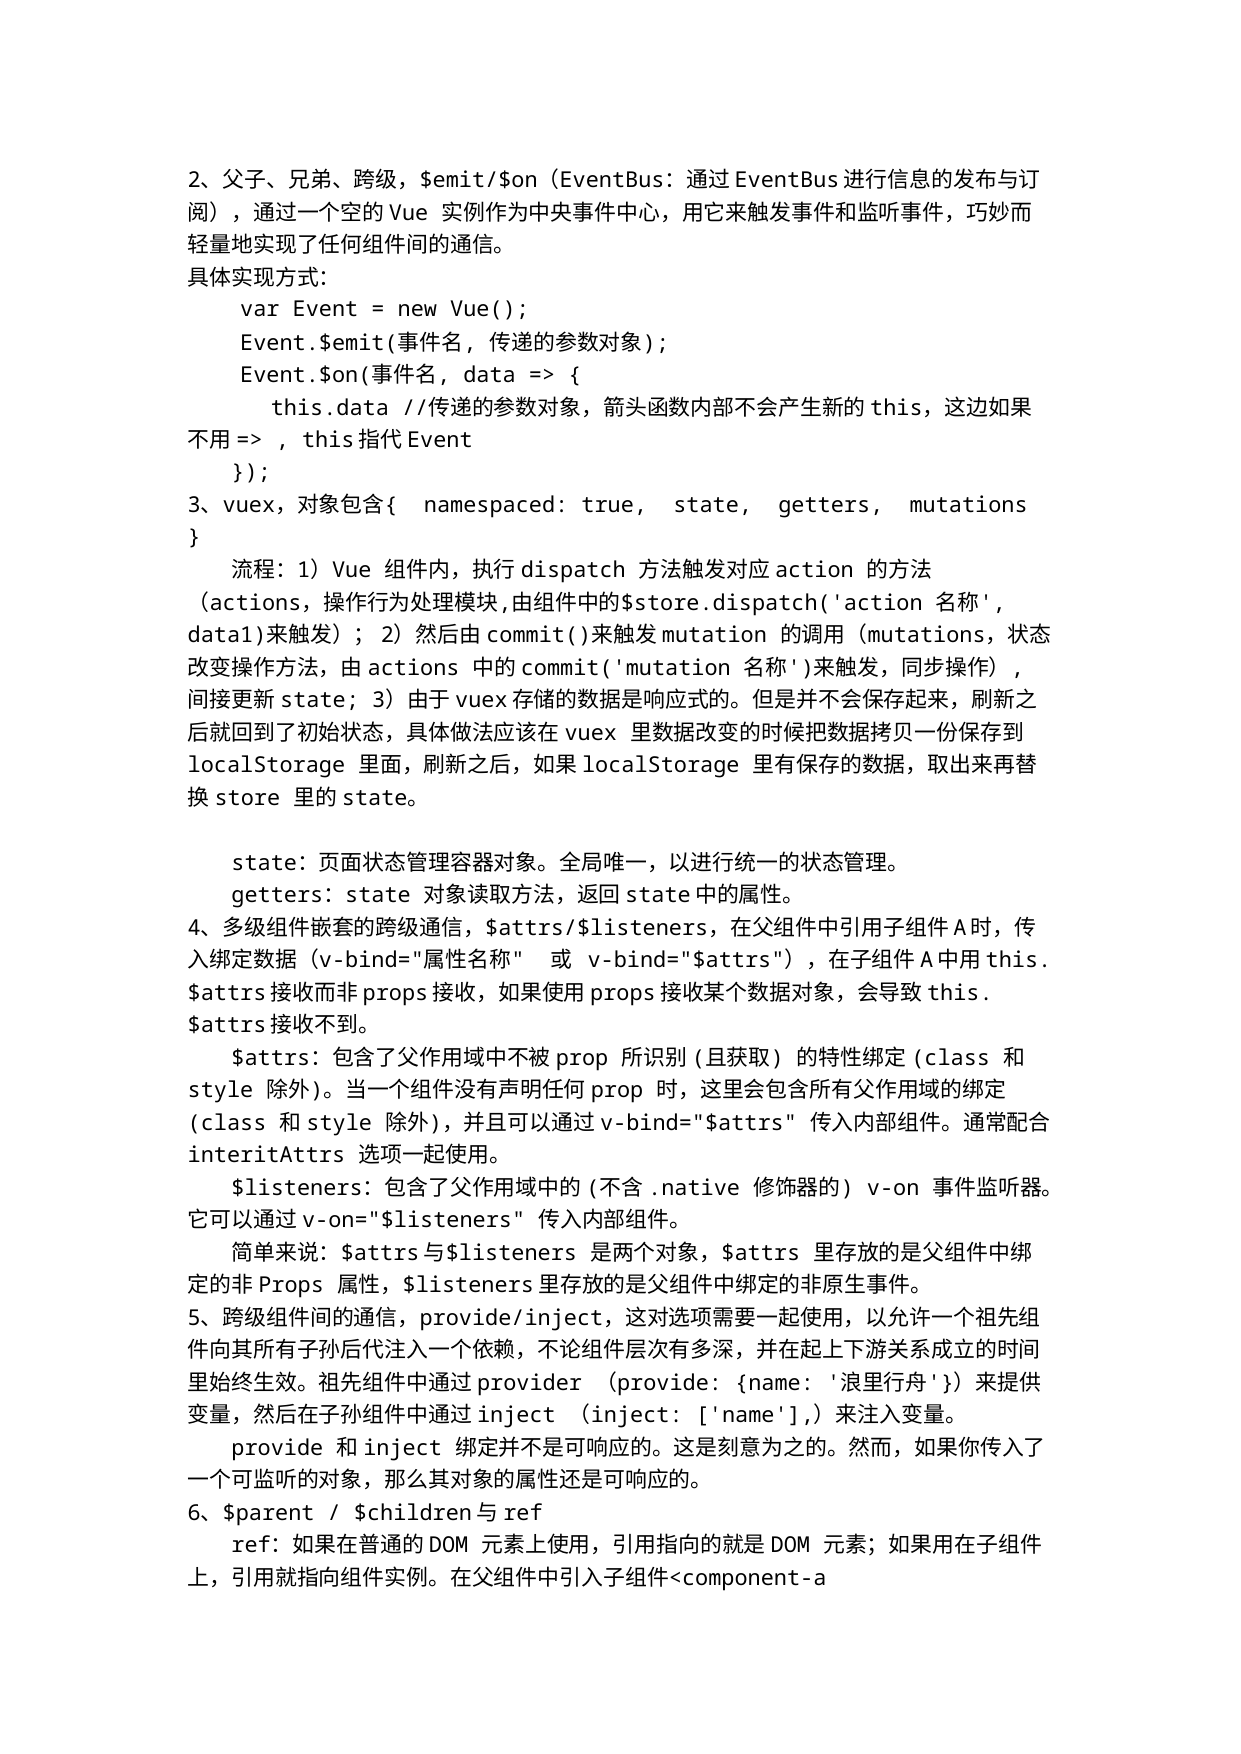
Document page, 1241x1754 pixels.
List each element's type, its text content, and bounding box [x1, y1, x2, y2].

text 6、$parent / $children与 ref [187, 1494, 1053, 1527]
text getters：state 对象读取方法，返回state中的属性。 [187, 877, 1053, 909]
text 5、跨级组件间的通信，provide/inject，这对选项需要一起使用，以允许一个祖先组件向其所有子孙后代注入一个依赖，不论组件层次有多深，并在起上下游关系成立的时间里始终生效。祖先组件中通过 provider （provide: {name: '浪里行舟'}）来提供变量，然后在子孙组件中通过 inject （inject: ['name'],）来注入变量。 [187, 1299, 1053, 1429]
text 具体实现方式： [187, 259, 1053, 292]
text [187, 1527, 1053, 1592]
text provide 和 inject 绑定并不是可响应的。这是刻意为之的。然而，如果你传入了一个可监听的对象，那么其对象的属性还是可响应的。 [187, 1429, 1053, 1494]
text Event.$emit(事件名, 传递的参数对象); [187, 324, 1053, 357]
text this.data //传递的参数对象，箭头函数内部不会产生新的this，这边如果不用 => , this指代Event [187, 389, 1053, 454]
text var Event = new Vue(); [187, 292, 1053, 324]
text $attrs：包含了父作用域中不被 prop 所识别 (且获取) 的特性绑定 (class 和 style 除外)。当一个组件没有声明任何 prop 时，这里会包含所有父作用域的绑定 (class 和 style 除外)，并且可以通过 v-bind="$attrs" 传入内部组件。通常配合 interitAttrs 选项一起使用。 [187, 1039, 1053, 1169]
text }); [187, 454, 1053, 487]
text 流程：1）Vue 组件内，执行 dispatch 方法触发对应 action 的方法（actions，操作行为处理模块,由组件中的$store.dispatch('action 名称', data1)来触发）； 2）然后由 commit()来触发 mutation 的调用（mutations，状态改变操作方法，由 actions 中的commit('mutation 名称')来触发，同步操作）, 间接更新 state; 3）由于vuex存储的数据是响应式的。但是并不会保存起来，刷新之后就回到了初始状态，具体做法应该在 vuex 里数据改变的时候把数据拷贝一份保存到 localStorage 里面，刷新之后，如果 localStorage 里有保存的数据，取出来再替换 store 里的 state。 [187, 552, 1053, 812]
text $listeners：包含了父作用域中的 (不含 .native 修饰器的) v-on 事件监听器。它可以通过 v-on="$listeners" 传入内部组件。 [187, 1169, 1053, 1234]
text 4、多级组件嵌套的跨级通信，$attrs/$listeners，在父组件中引用子组件A时，传入绑定数据（v-bind="属性名称" 或 v-bind="$attrs"），在子组件A中用this.$attrs接收而非props接收，如果使用props接收某个数据对象，会导致this.$attrs接收不到。 [187, 909, 1053, 1039]
text 3、vuex，对象包含{ namespaced: true, state, getters, mutations } [187, 487, 1053, 552]
text Event.$on(事件名, data => { [187, 357, 1053, 389]
text 2、父子、兄弟、跨级，$emit/$on（EventBus：通过EventBus进行信息的发布与订阅），通过一个空的Vue 实例作为中央事件中心，用它来触发事件和监听事件，巧妙而轻量地实现了任何组件间的通信。 [187, 162, 1053, 259]
text state：页面状态管理容器对象。全局唯一，以进行统一的状态管理。 [187, 844, 1053, 877]
text 简单来说：$attrs与$listeners 是两个对象，$attrs 里存放的是父组件中绑定的非 Props 属性，$listeners里存放的是父组件中绑定的非原生事件。 [187, 1234, 1053, 1299]
